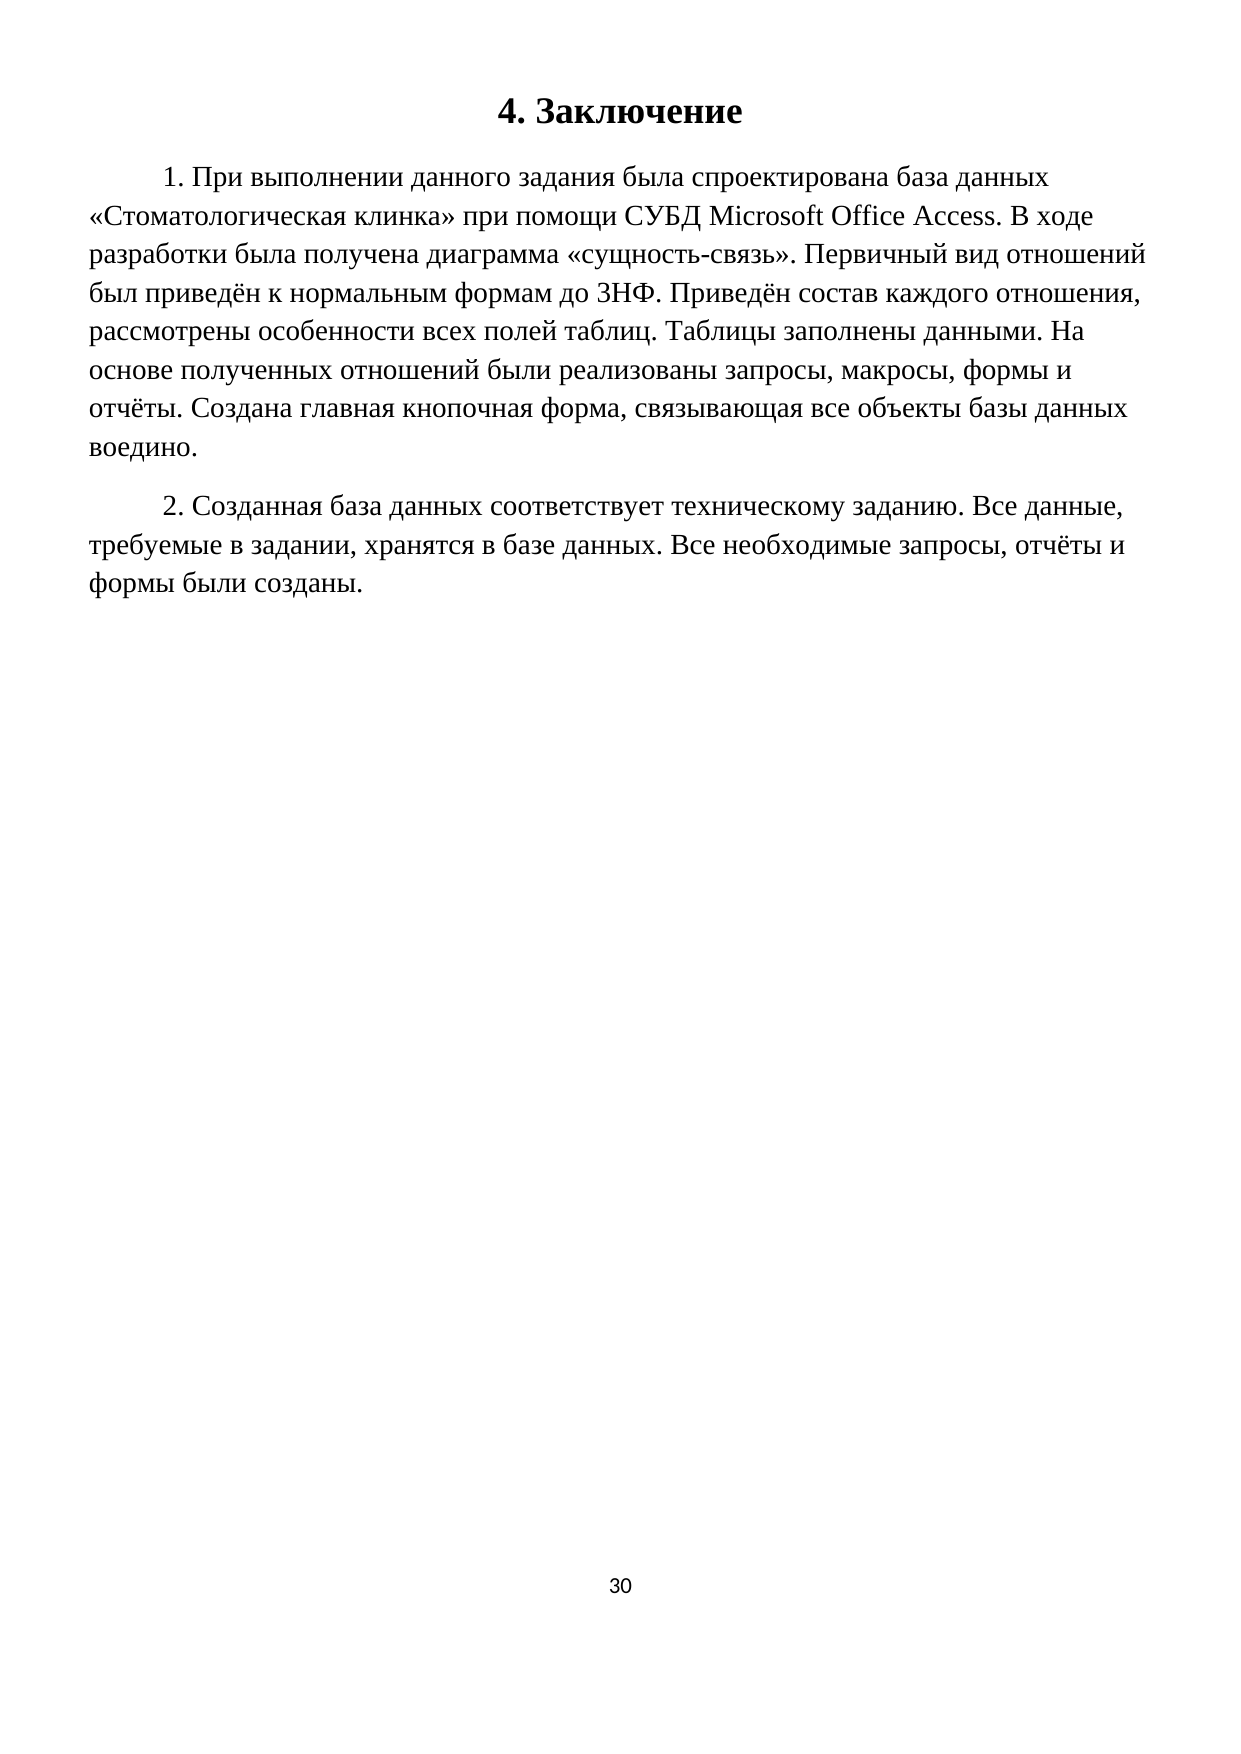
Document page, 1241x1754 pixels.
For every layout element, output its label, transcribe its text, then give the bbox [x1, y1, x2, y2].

text 4. Заключение [89, 89, 1152, 132]
text 2. Созданная база данных соответствует техническому заданию. Все данные, требуемые в задании, хранятся в базе данных. Все необходимые запросы, отчёты и формы были созданы. [89, 488, 1152, 599]
text 1. При выполнении данного задания была спроектирована база данных «Стоматологическая клинка» при помощи СУБД Microsoft Office Access. В ходе разработки была получена диаграмма «сущность-связь». Первичный вид отношений был приведён к нормальным формам до 3НФ. Приведён состав каждого отношения, рассмотрены особенности всех полей таблиц. Таблицы заполнены данными. На основе полученных отношений были реализованы запросы, макросы, формы и отчёты. Создана главная кнопочная форма, связывающая все объекты базы данных воедино. [89, 159, 1152, 462]
